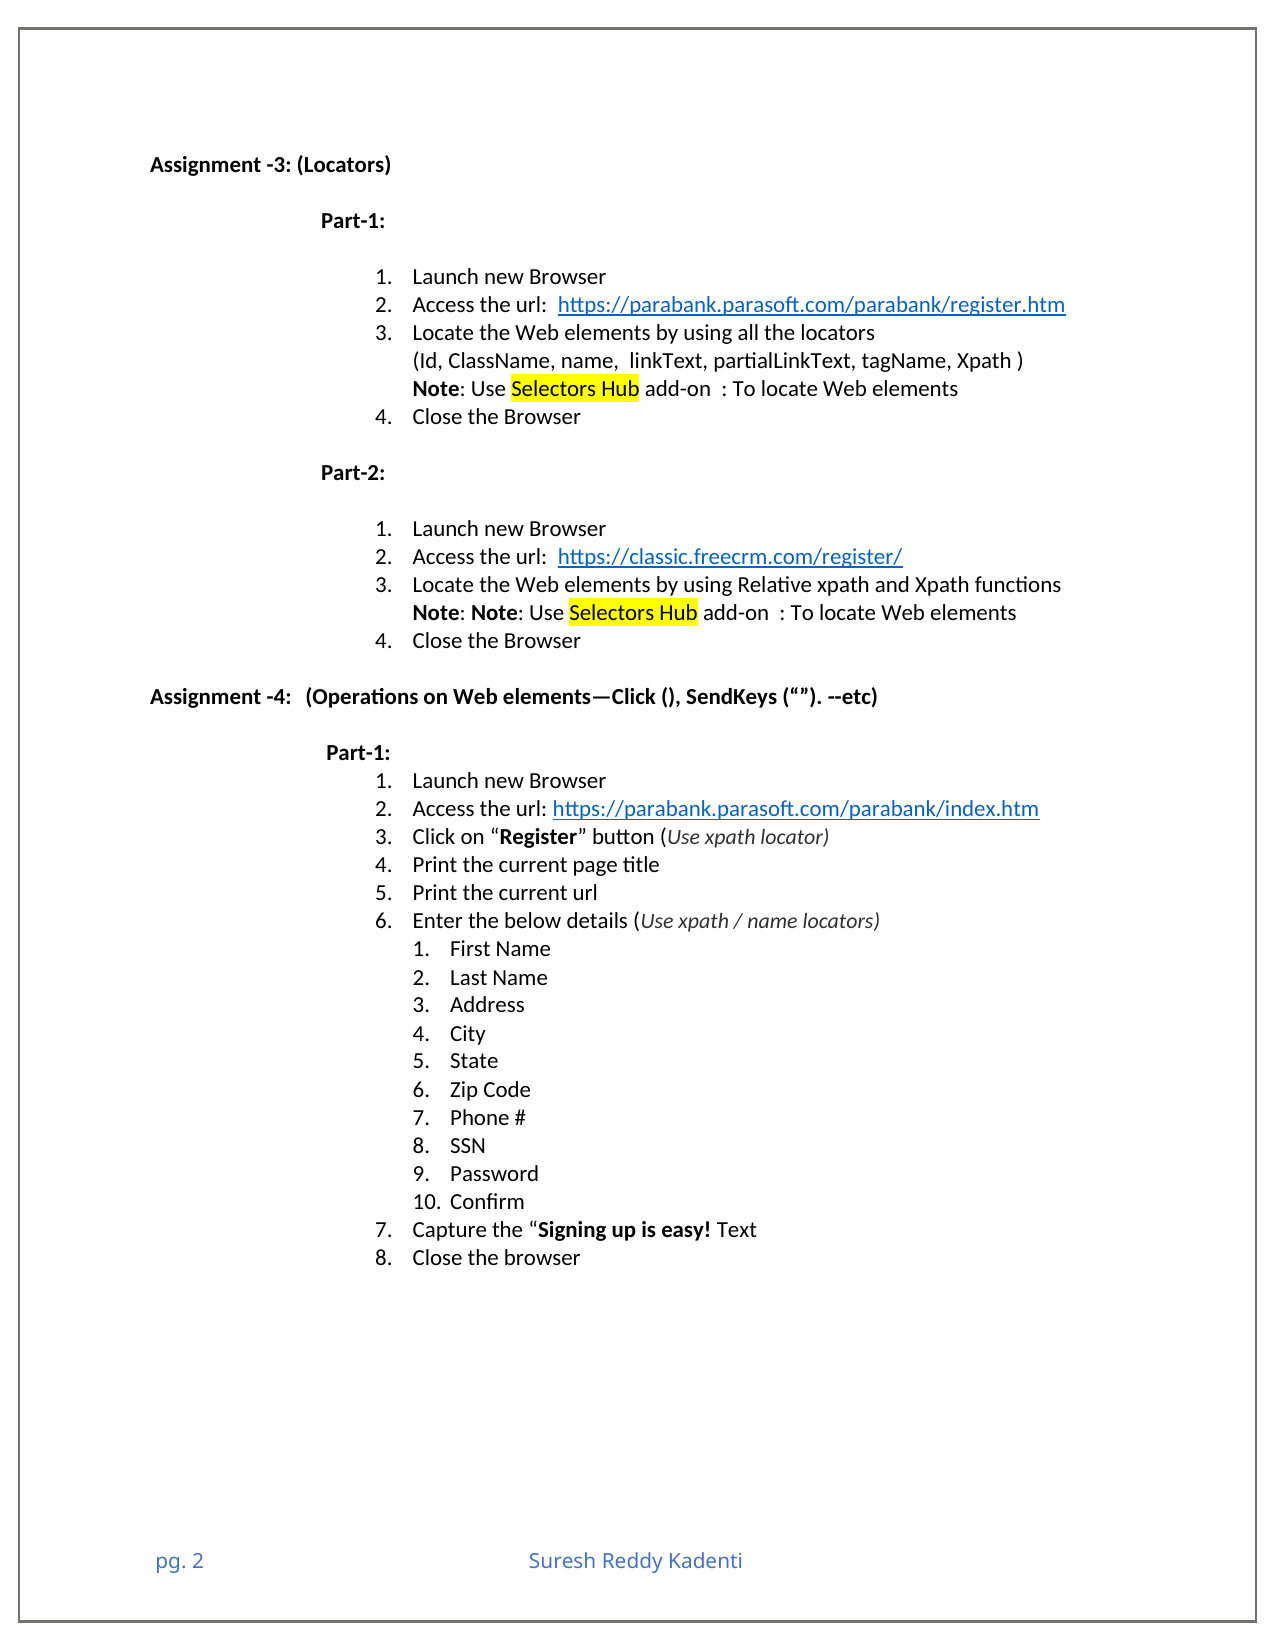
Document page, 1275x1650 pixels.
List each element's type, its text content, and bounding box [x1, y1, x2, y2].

list Print the current url [375, 878, 1125, 907]
list Address [412, 991, 1125, 1019]
list Access the url: https://parabank.parasoft.com/parabank/index.htm [375, 794, 1125, 822]
list Close the browser [375, 1243, 1125, 1271]
list Launch new Browser [375, 766, 1125, 794]
list Phone # [412, 1103, 1125, 1131]
list Note: Note: Use Selectors Hub add-on : To locate Web elements [698, 598, 1125, 626]
text Assignment -3: (Locators) [150, 150, 1125, 178]
list State [412, 1047, 1125, 1075]
list Click on “Register” button (Use xpath locator) [375, 822, 1125, 851]
text Part-1: [300, 738, 1125, 766]
list Note: Use Selectors Hub add-on : To locate Web elements [639, 374, 1125, 402]
list City [412, 1019, 1125, 1047]
list Launch new Browser [375, 514, 1125, 542]
list Enter the below details (Use xpath / name locators) [375, 907, 1125, 934]
list Capture the “Signing up is easy! Text [375, 1215, 1125, 1243]
list Password [412, 1159, 1125, 1187]
text Part-2: [300, 458, 1125, 486]
list Print the current page title [375, 851, 1125, 878]
list Last Name [412, 963, 1125, 991]
list Access the url: https://classic.freecrm.com/register/ [375, 542, 1125, 570]
list First Name [412, 934, 1125, 963]
text Assignment -4: (Operations on Web elements—Click (), SendKeys (“”). --etc) [150, 682, 1125, 710]
list Launch new Browser [375, 262, 1125, 290]
list Close the Browser [375, 402, 1125, 430]
list Locate the Web elements by using all the locators [375, 318, 1125, 346]
list Locate the Web elements by using Relative xpath and Xpath functions [375, 570, 1125, 598]
text Part-1: [300, 206, 1125, 234]
list Close the Browser [375, 626, 1125, 654]
list SSN [412, 1131, 1125, 1159]
list Zip Code [412, 1075, 1125, 1103]
list Access the url: https://parabank.parasoft.com/parabank/register.htm [375, 290, 1125, 318]
list Note: Note: Use Selectors Hub add-on : To locate Web elements [412, 598, 569, 626]
list Confirm [412, 1187, 1125, 1215]
list (Id, ClassName, name, linkText, partialLinkText, tagName, Xpath ) [412, 346, 1125, 374]
